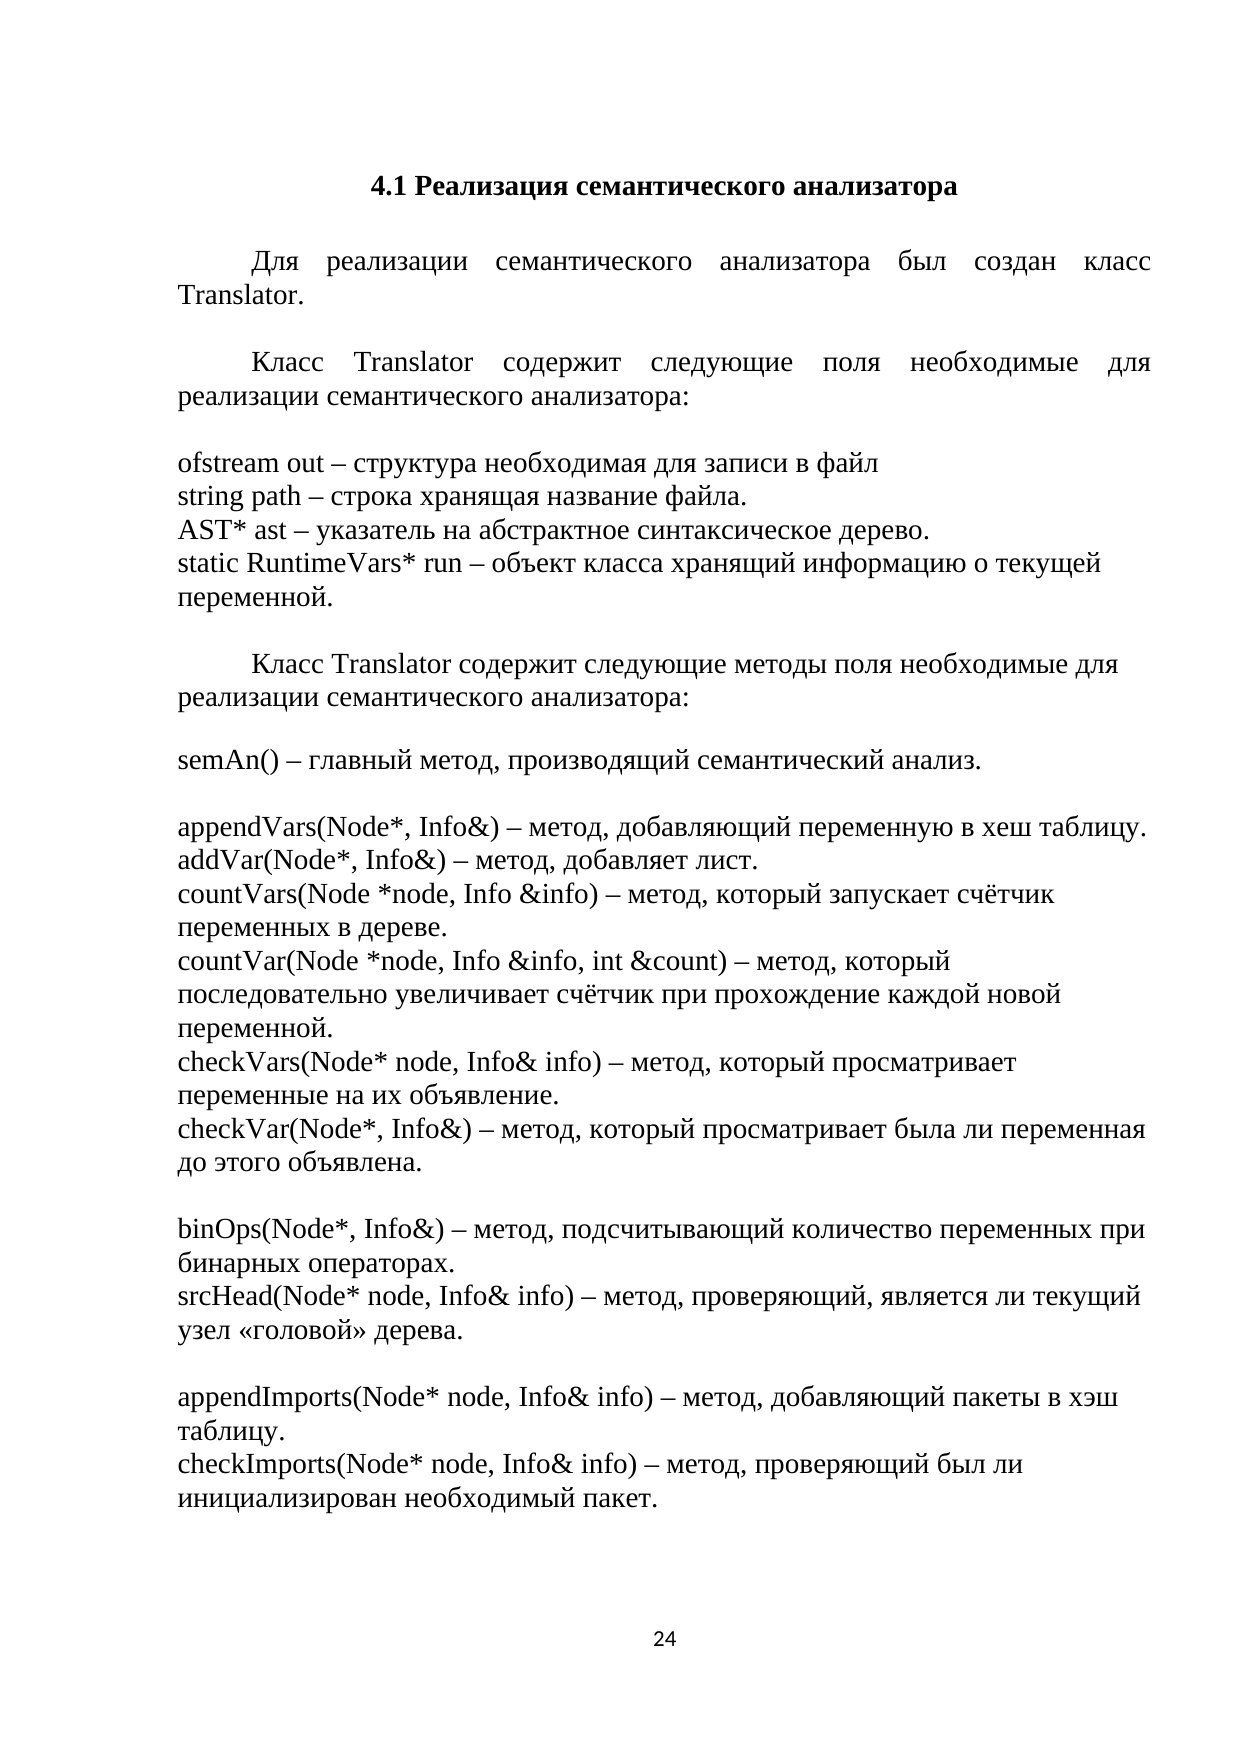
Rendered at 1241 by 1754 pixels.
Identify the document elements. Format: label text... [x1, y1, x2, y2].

text Для реализации семантического анализатора был создан класс Translator. [177, 243, 1152, 311]
text ofstream out – структура необходимая для записи в файл string path – строка хранящая название файла. AST* ast – указатель на абстрактное синтаксическое дерево. static RuntimeVars* run – объект класса хранящий информацию о текущей переменной. [177, 445, 1152, 612]
text Класс Translator содержит следующие поля необходимые для реализации семантического анализатора: [177, 344, 1152, 411]
subtitle 4.1 Реализация семантического анализатора [177, 168, 1152, 202]
text Класс Translator содержит следующие методы поля необходимые для реализации семантического анализатора: [177, 646, 1152, 742]
text semAn() – главный метод, производящий семантический анализ. appendVars(Node*, Info&) – метод, добавляющий переменную в хеш таблицу. addVar(Node*, Info&) – метод, добавляет лист. countVars(Node *node, Info &info) – метод, который запускает счётчик переменных в дереве. countVar(Node *node, Info &info, int &count) – метод, который последовательно увеличивает счётчик при прохождение каждой новой переменной. checkVars(Node* node, Info& info) – метод, который просматривает переменные на их объявление. checkVar(Node*, Info&) – метод, который просматривает была ли переменная до этого объявлена. binOps(Node*, Info&) – метод, подсчитывающий количество переменных при бинарных операторах. srcHead(Node* node, Info& info) – метод, проверяющий, является ли текущий узел «головой» дерева. appendImports(Node* node, Info& info) – метод, добавляющий пакеты в хэш таблицу. checkImports(Node* node, Info& info) – метод, проверяющий был ли инициализирован необходимый пакет. [177, 742, 1152, 1513]
